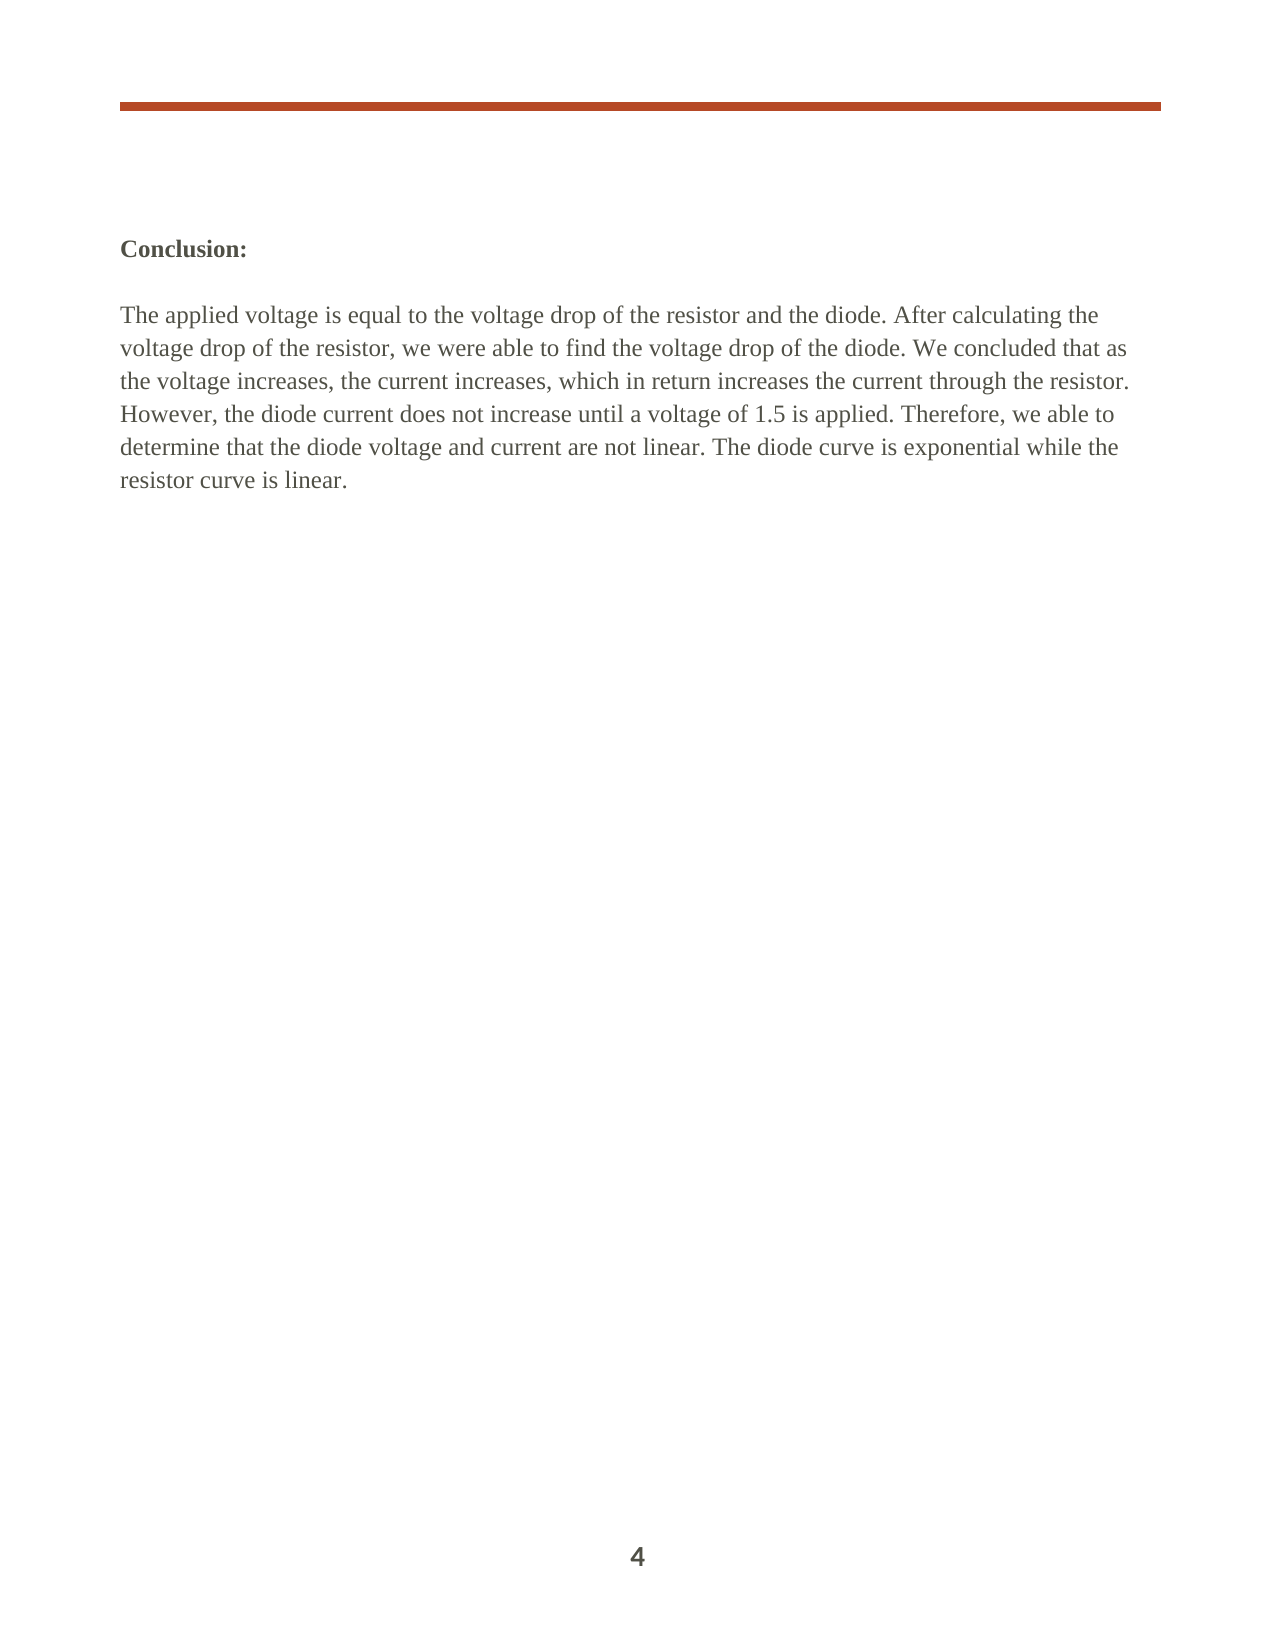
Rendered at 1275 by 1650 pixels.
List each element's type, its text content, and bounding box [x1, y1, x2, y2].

text The applied voltage is equal to the voltage drop of the resistor and the diode. After calculating the voltage drop of the resistor, we were able to find the voltage drop of the diode. We concluded that as the voltage increases, the current increases, which in return increases the current through the resistor. However, the diode current does not increase until a voltage of 1.5 is applied. Therefore, we able to determine that the diode voltage and current are not linear. The diode curve is exponential while the resistor curve is linear. [120, 300, 1155, 494]
text Conclusion: [120, 234, 1155, 262]
